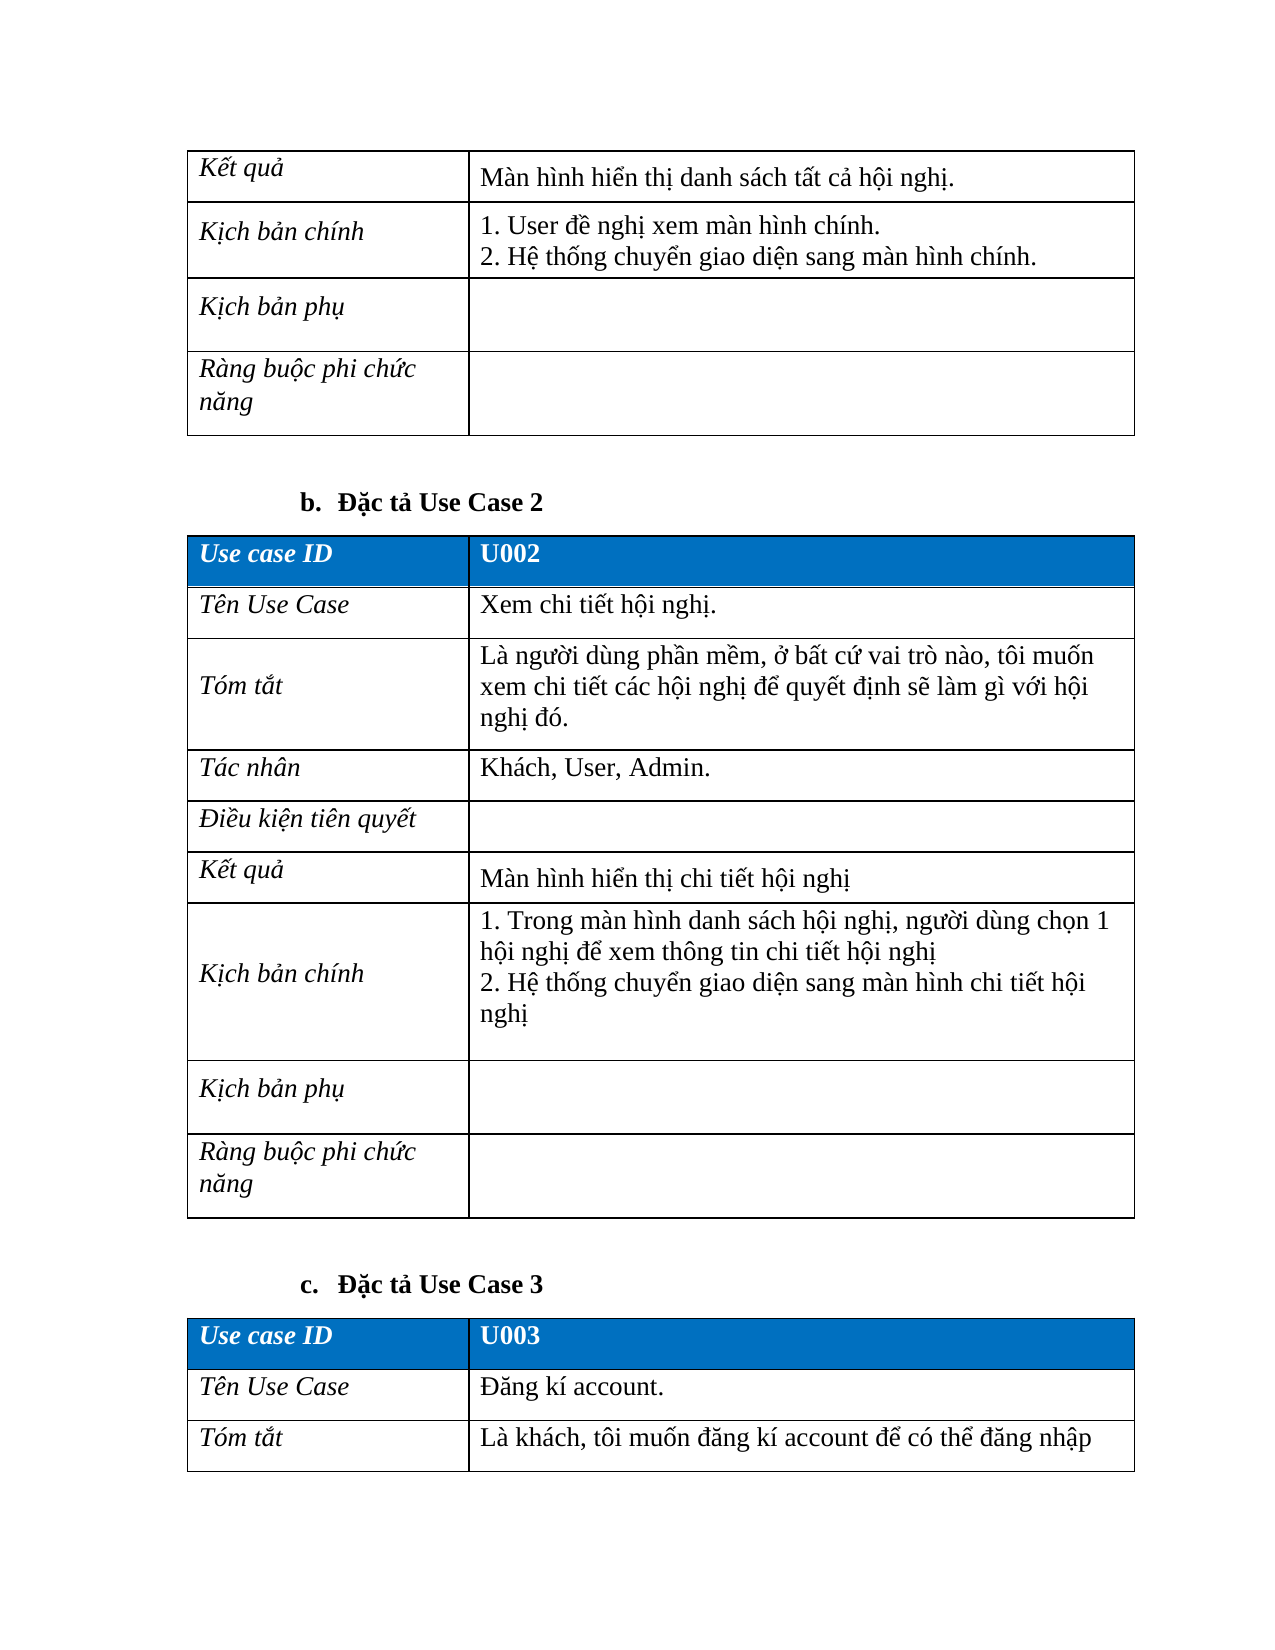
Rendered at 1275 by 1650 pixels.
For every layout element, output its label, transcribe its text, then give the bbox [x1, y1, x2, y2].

table_cell Đăng kí account. [470, 1370, 1134, 1420]
table_cell Màn hình hiển thị danh sách tất cả hội nghị. [470, 152, 1134, 201]
table_cell [470, 1135, 1134, 1217]
table_cell Tên Use Case [188, 588, 468, 637]
table_cell Kịch bản phụ [188, 279, 468, 351]
table_cell Kết quả [188, 152, 468, 201]
list Đặc tả Use Case 3 [300, 1268, 1125, 1299]
table_cell Tóm tắt [188, 1421, 468, 1471]
table_cell Kịch bản chính [188, 203, 468, 277]
table_cell Khách, User, Admin. [470, 751, 1134, 800]
table_cell Kịch bản chính [188, 904, 468, 1059]
table_cell [470, 352, 1134, 435]
table_cell Xem chi tiết hội nghị. [470, 588, 1134, 637]
table_cell 1. Trong màn hình danh sách hội nghị, người dùng chọn 1 hội nghị để xem thông tin chi tiết hội nghị 2. Hệ thống chuyển giao diện sang màn hình chi tiết hội nghị [470, 904, 1134, 1059]
table_cell Ràng buộc phi chức năng [188, 352, 468, 435]
table_header U002 [470, 537, 1134, 586]
table_cell [470, 279, 1134, 351]
table_header Use case ID [188, 537, 468, 586]
table_cell 1. User đề nghị xem màn hình chính. 2. Hệ thống chuyển giao diện sang màn hình chính. [470, 203, 1134, 277]
table_cell Màn hình hiển thị chi tiết hội nghị [470, 853, 1134, 902]
table_cell Tóm tắt [188, 639, 468, 749]
table_cell [470, 1061, 1134, 1133]
table_cell Kết quả [188, 853, 468, 902]
table_cell Tên Use Case [188, 1370, 468, 1420]
table_cell Điều kiện tiên quyết [188, 802, 468, 851]
table_cell [470, 802, 1134, 851]
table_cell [470, 1421, 1134, 1471]
list Đặc tả Use Case 2 [300, 486, 1125, 517]
table_cell Ràng buộc phi chức năng [188, 1135, 468, 1217]
table_cell Kịch bản phụ [188, 1061, 468, 1133]
table_header Use case ID [188, 1319, 468, 1369]
table_header U003 [470, 1319, 1134, 1369]
table_cell Là người dùng phần mềm, ở bất cứ vai trò nào, tôi muốn xem chi tiết các hội nghị để quyết định sẽ làm gì với hội nghị đó. [470, 639, 1134, 749]
table_cell Tác nhân [188, 751, 468, 800]
